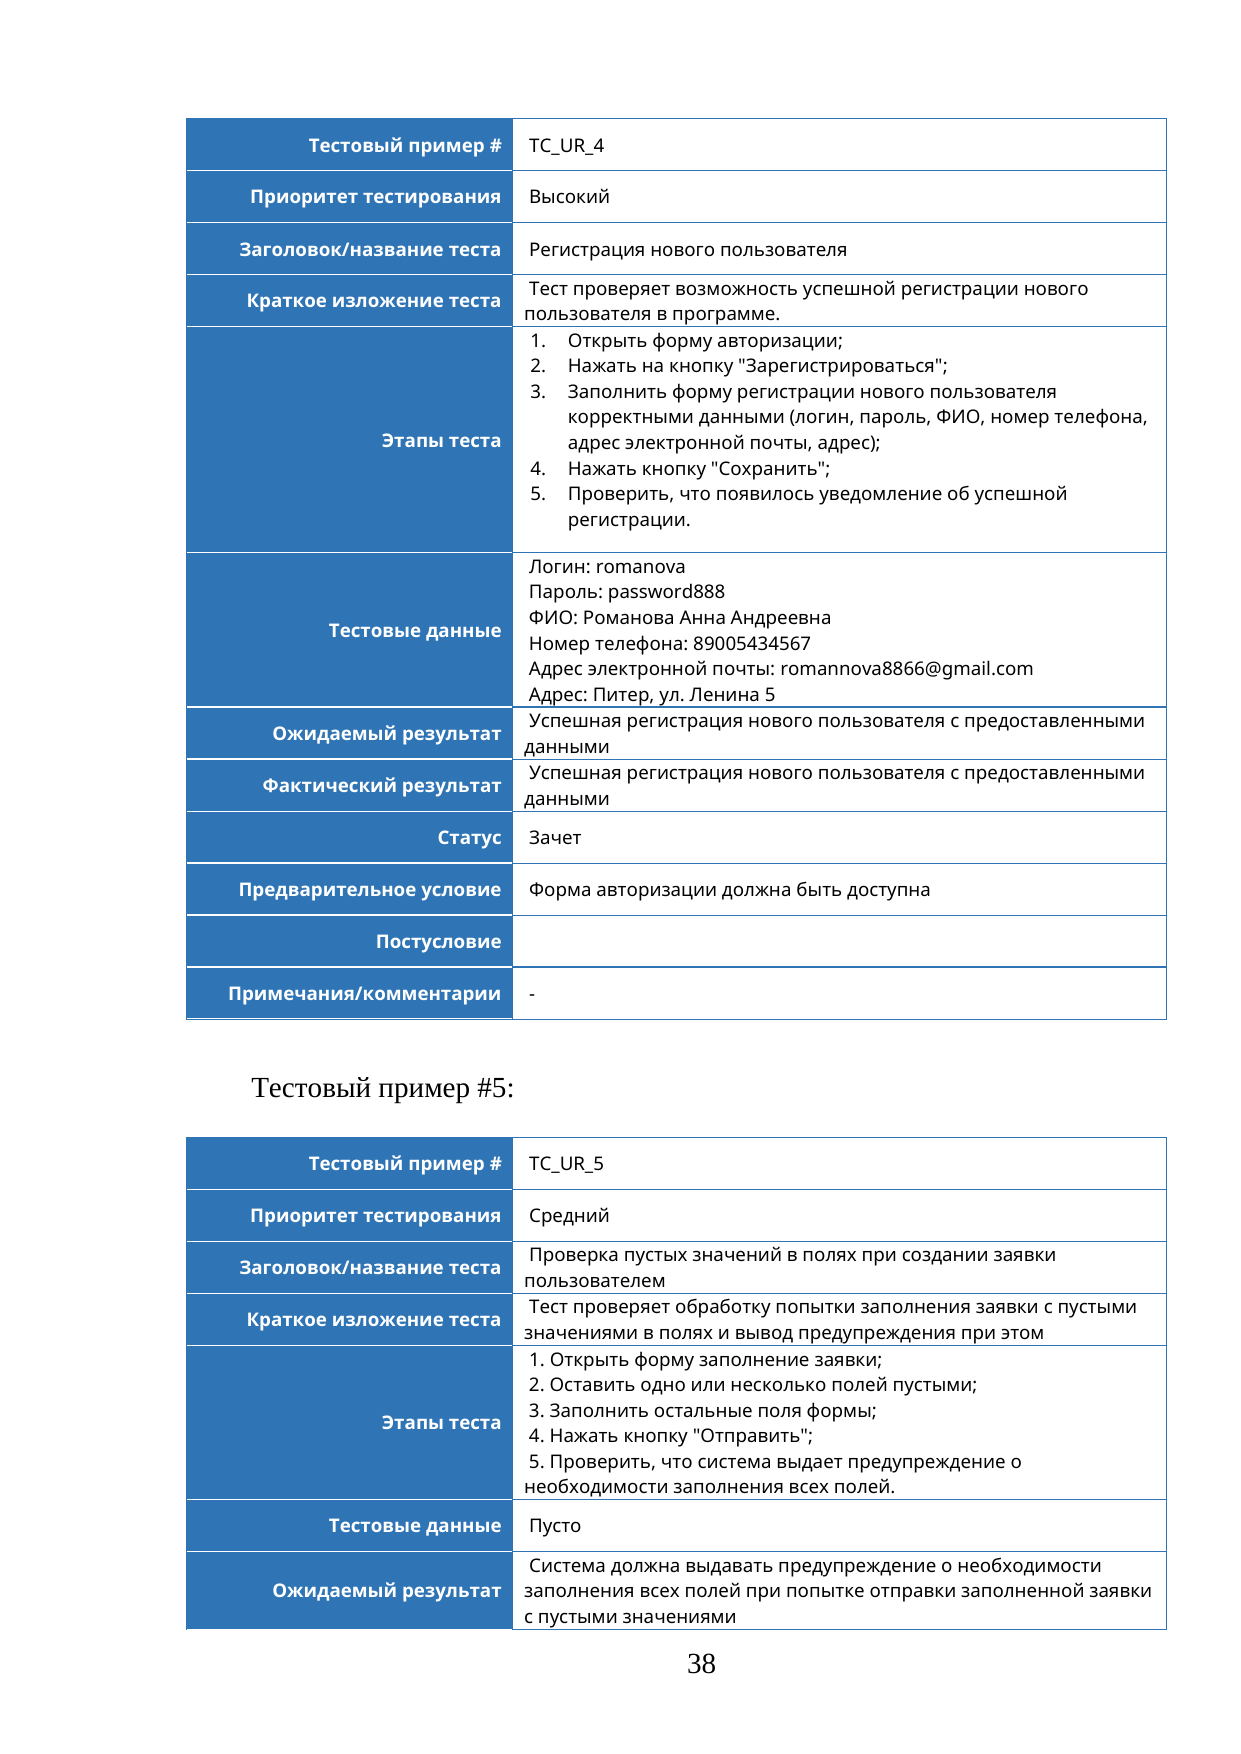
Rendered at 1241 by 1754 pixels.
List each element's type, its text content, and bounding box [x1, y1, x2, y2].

table_cell Статус [187, 812, 512, 862]
table_cell Тестовые данные [187, 553, 512, 706]
text Тестовый пример #5: [177, 1070, 1152, 1103]
table_cell Высокий [513, 171, 1166, 222]
table_cell Приоритет тестирования [187, 171, 512, 222]
table_cell [513, 916, 1166, 966]
table_cell Краткое изложение теста [187, 1294, 512, 1345]
table_cell Тест проверяет обработку попытки заполнения заявки с пустыми значениями в полях и вывод предупреждения при этом [513, 1294, 1166, 1345]
table_cell Ожидаемый результат [187, 708, 512, 758]
table_cell Форма авторизации должна быть доступна [513, 864, 1166, 914]
table_cell - [513, 968, 1166, 1018]
table_cell Успешная регистрация нового пользователя с предоставленными данными [513, 760, 1166, 811]
table_cell Заголовок/название теста [187, 223, 512, 274]
table_header TC_UR_5 [513, 1138, 1166, 1189]
table_cell Краткое изложение теста [187, 275, 512, 326]
table_cell Предварительное условие [187, 864, 512, 914]
table_cell Тест проверяет возможность успешной регистрации нового пользователя в программе. [513, 275, 1166, 326]
table_cell Этапы теста [187, 1346, 512, 1499]
table_cell Логин: romanova Пароль: password888 ФИО: Романова Анна Андреевна Номер телефона: 89005434567 Адрес электронной почты: romannova8866@gmail.com Адрес: Питер, ул. Ленина 5 [513, 553, 1166, 706]
table_cell Пусто [513, 1500, 1166, 1551]
table_header Тестовый пример # [187, 119, 512, 170]
table_cell Тестовые данные [187, 1500, 512, 1551]
table_cell Система должна выдавать предупреждение о необходимости заполнения всех полей при попытке отправки заполненной заявки с пустыми значениями [513, 1552, 1166, 1629]
table_cell Постусловие [187, 916, 512, 966]
table_cell 1. Открыть форму заполнение заявки; 2. Оставить одно или несколько полей пустыми; 3. Заполнить остальные поля формы; 4. Нажать кнопку "Отправить"; 5. Проверить, что система выдает предупреждение о необходимости заполнения всех полей. [513, 1346, 1166, 1499]
table_cell Заголовок/название теста [187, 1242, 512, 1293]
table_cell Фактический результат [187, 760, 512, 811]
table_header TC_UR_4 [513, 119, 1166, 170]
table_cell Открыть форму авторизации; Нажать на кнопку "Зарегистрироваться"; Заполнить форму регистрации нового пользователя корректными данными (логин, пароль, ФИО, номер телефона, адрес электронной почты, адрес); Нажать кнопку "Сохранить"; Проверить, что появилось уведомление об успешной регистрации. [513, 327, 1166, 552]
table_cell Примечания/комментарии [187, 968, 512, 1018]
table_cell Этапы теста [187, 327, 512, 552]
table_header Тестовый пример # [187, 1138, 512, 1189]
table_cell Ожидаемый результат [187, 1552, 512, 1629]
table_cell Приоритет тестирования [187, 1190, 512, 1241]
table_cell Успешная регистрация нового пользователя с предоставленными данными [513, 708, 1166, 758]
table_cell Регистрация нового пользователя [513, 223, 1166, 274]
table_cell Проверка пустых значений в полях при создании заявки пользователем [513, 1242, 1166, 1293]
table_cell Средний [513, 1190, 1166, 1241]
table_cell Зачет [513, 812, 1166, 862]
